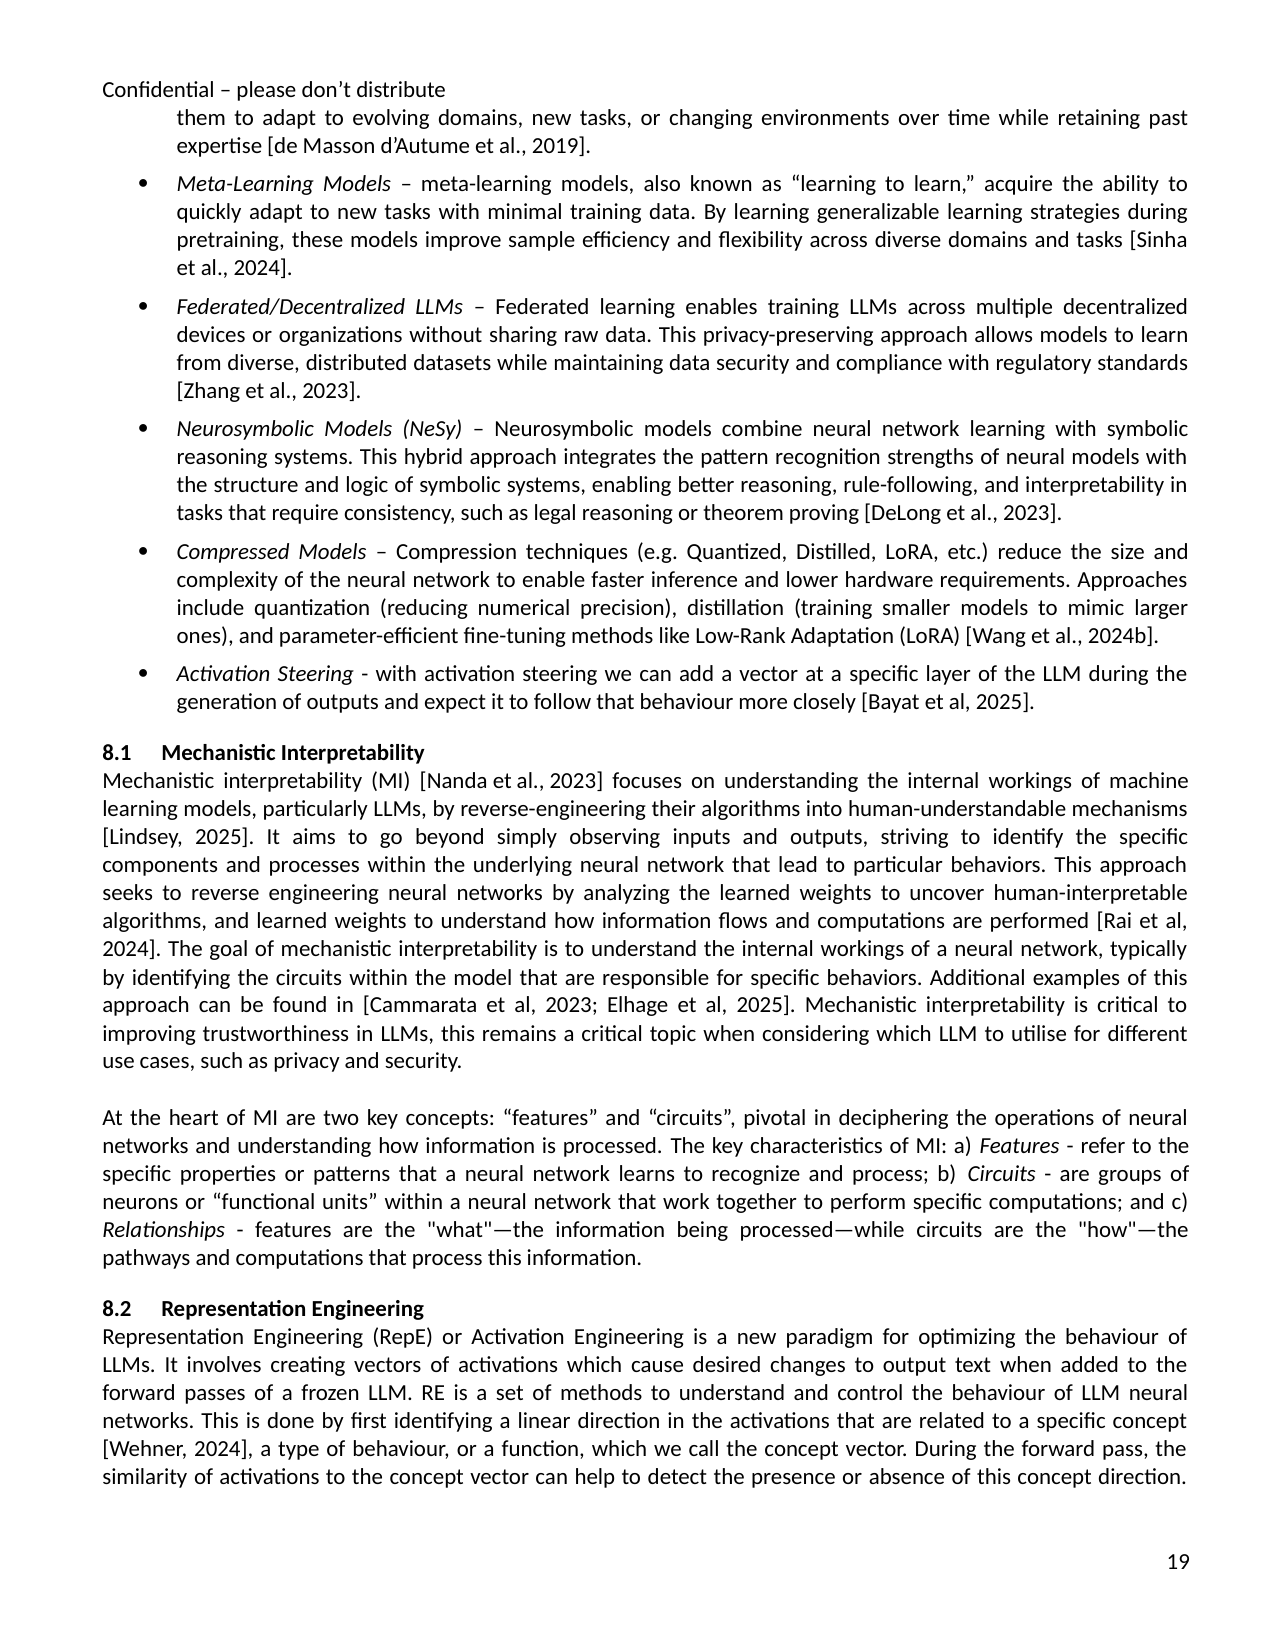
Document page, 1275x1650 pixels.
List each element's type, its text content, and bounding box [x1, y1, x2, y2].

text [102, 1322, 1189, 1490]
list Activation Steering - with activation steering we can add a vector at a specific layer of the LLM during the generation of outputs and expect it to follow that behaviour more closely [Bayat et al, 2025]. [139, 659, 1189, 716]
subtitle Mechanistic Interpretability [102, 738, 1189, 766]
text At the heart of MI are two key concepts: “features” and “circuits”, pivotal in deciphering the operations of neural networks and understanding how information is processed. The key characteristics of MI: a) Features - refer to the specific properties or patterns that a neural network learns to recognize and process; b) Circuits - are groups of neurons or “functional units” within a neural network that work together to perform specific computations; and c) Relationships - features are the "what"—the information being processed—while circuits are the "how"—the pathways and computations that process this information. [102, 1103, 1189, 1271]
list Meta-Learning Models – meta-learning models, also known as “learning to learn,” acquire the ability to quickly adapt to new tasks with minimal training data. By learning generalizable learning strategies during pretraining, these models improve sample efficiency and flexibility across diverse domains and tasks [Sinha et al., 2024]. [139, 169, 1189, 282]
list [139, 103, 1189, 159]
subtitle Representation Engineering [102, 1294, 1189, 1322]
list Neurosymbolic Models (NeSy) – Neurosymbolic models combine neural network learning with symbolic reasoning systems. This hybrid approach integrates the pattern recognition strengths of neural models with the structure and logic of symbolic systems, enabling better reasoning, rule-following, and interpretability in tasks that require consistency, such as legal reasoning or theorem proving [DeLong et al., 2023]. [139, 414, 1189, 527]
list Compressed Models – Compression techniques (e.g. Quantized, Distilled, LoRA, etc.) reduce the size and complexity of the neural network to enable faster inference and lower hardware requirements. Approaches include quantization (reducing numerical precision), distillation (training smaller models to mimic larger ones), and parameter-efficient fine-tuning methods like Low-Rank Adaptation (LoRA) [Wang et al., 2024b]. [139, 537, 1189, 649]
list Federated/Decentralized LLMs – Federated learning enables training LLMs across multiple decentralized devices or organizations without sharing raw data. This privacy-preserving approach allows models to learn from diverse, distributed datasets while maintaining data security and compliance with regulatory standards [Zhang et al., 2023]. [139, 292, 1189, 404]
text Mechanistic interpretability (MI) [Nanda et al., 2023] focuses on understanding the internal workings of machine learning models, particularly LLMs, by reverse-engineering their algorithms into human-understandable mechanisms [Lindsey, 2025]. It aims to go beyond simply observing inputs and outputs, striving to identify the specific components and processes within the underlying neural network that lead to particular behaviors. This approach seeks to reverse engineering neural networks by analyzing the learned weights to uncover human-interpretable algorithms, and learned weights to understand how information flows and computations are performed [Rai et al, 2024]. The goal of mechanistic interpretability is to understand the internal workings of a neural network, typically by identifying the circuits within the model that are responsible for specific behaviors. Additional examples of this approach can be found in [Cammarata et al, 2023; Elhage et al, 2025]. Mechanistic interpretability is critical to improving trustworthiness in LLMs, this remains a critical topic when considering which LLM to utilise for different use cases, such as privacy and security. [102, 766, 1189, 1075]
